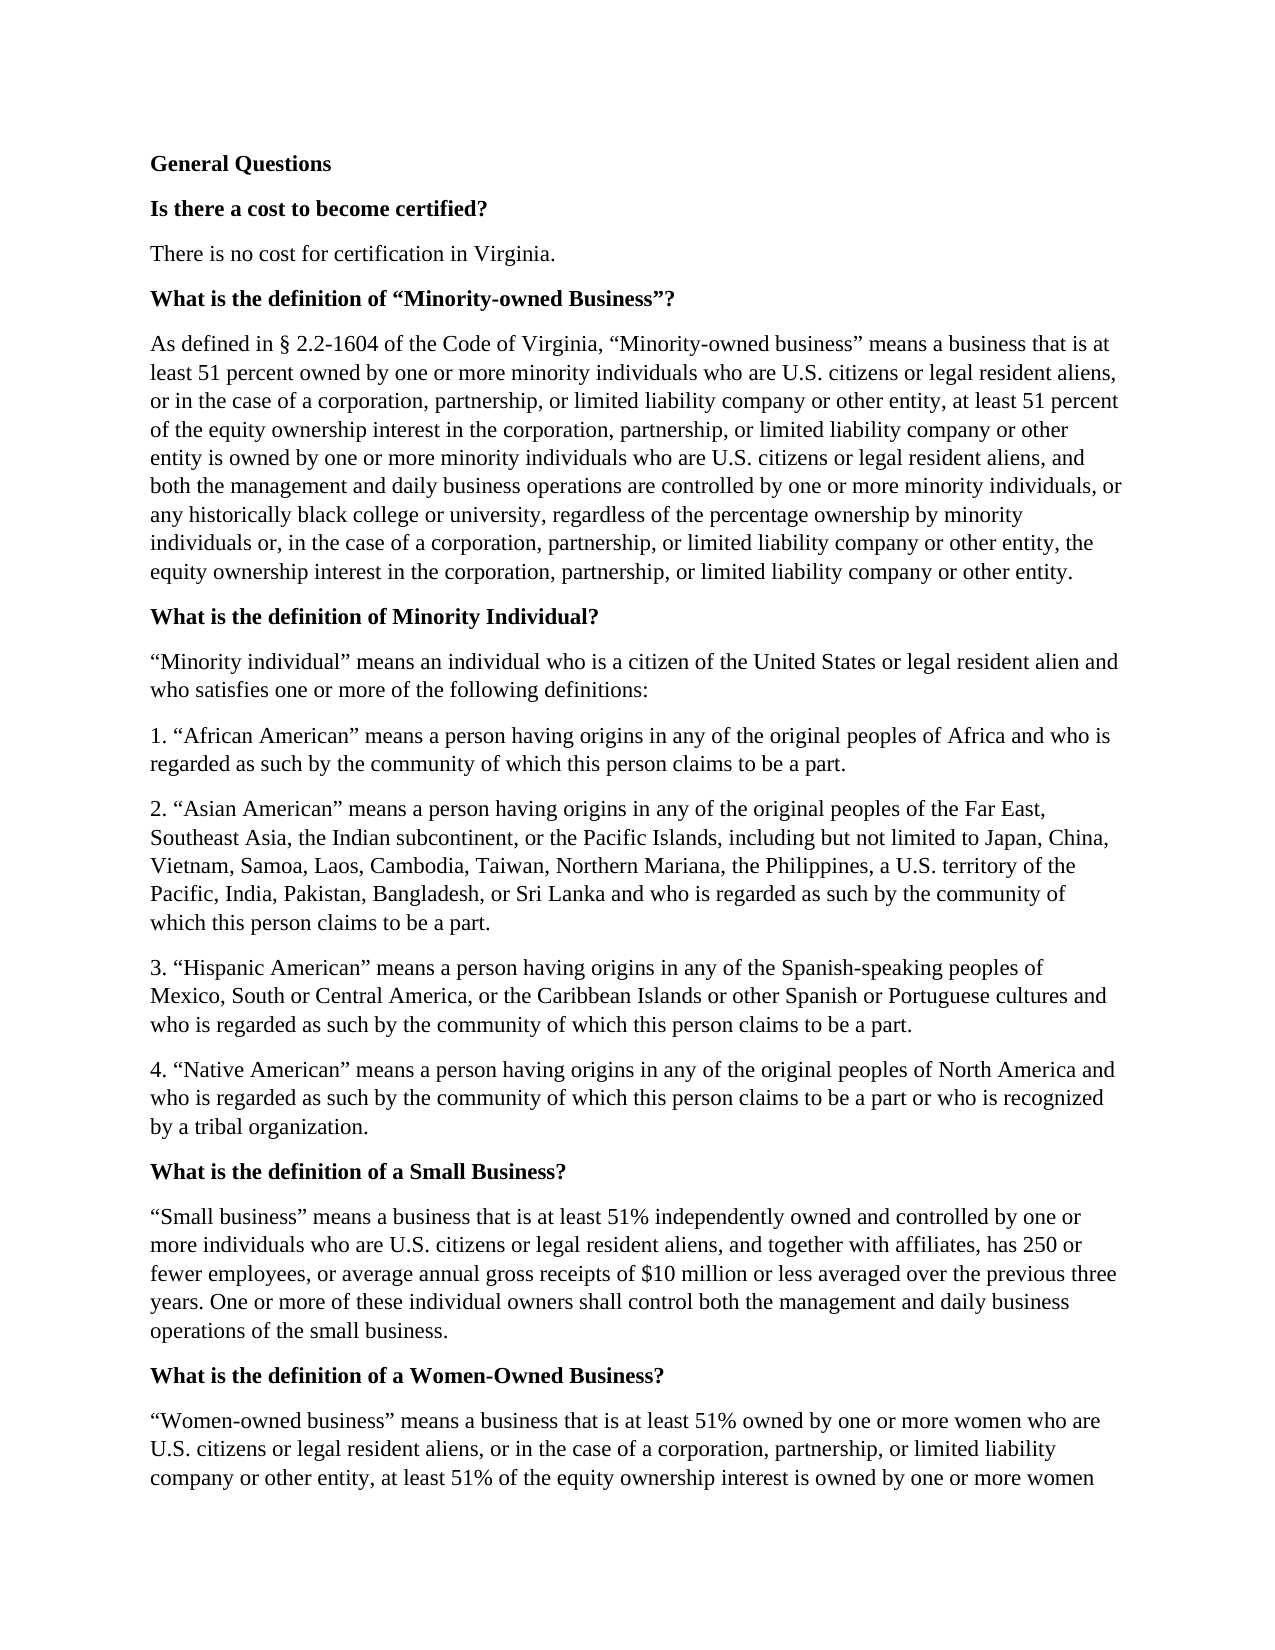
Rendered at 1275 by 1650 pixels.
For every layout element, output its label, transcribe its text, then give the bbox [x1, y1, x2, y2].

text 2. “Asian American” means a person having origins in any of the original peoples of the Far East, Southeast Asia, the Indian subcontinent, or the Pacific Islands, including but not limited to Japan, China, Vietnam, Samoa, Laos, Cambodia, Taiwan, Northern Mariana, the Philippines, a U.S. territory of the Pacific, India, Pakistan, Bangladesh, or Sri Lanka and who is regarded as such by the community of which this person claims to be a part. [150, 795, 1125, 935]
text As defined in § 2.2-1604 of the Code of Virginia, “Minority-owned business” means a business that is at least 51 percent owned by one or more minority individuals who are U.S. citizens or legal resident aliens, or in the case of a corporation, partnership, or limited liability company or other entity, at least 51 percent of the equity ownership interest in the corporation, partnership, or limited liability company or other entity is owned by one or more minority individuals who are U.S. citizens or legal resident aliens, and both the management and daily business operations are controlled by one or more minority individuals, or any historically black college or university, regardless of the percentage ownership by minority individuals or, in the case of a corporation, partnership, or limited liability company or other entity, the equity ownership interest in the corporation, partnership, or limited liability company or other entity. [150, 330, 1125, 584]
text There is no cost for certification in Virginia. [150, 240, 1125, 267]
text “Minority individual” means an individual who is a citizen of the United States or legal resident alien and who satisfies one or more of the following definitions: [150, 648, 1125, 703]
text General Questions [150, 150, 1125, 176]
text 1. “African American” means a person having origins in any of the original peoples of Africa and who is regarded as such by the community of which this person claims to be a part. [150, 722, 1125, 776]
text What is the definition of Minority Individual? [150, 603, 1125, 629]
text What is the definition of a Small Business? [150, 1158, 1125, 1184]
text 3. “Hispanic American” means a person having origins in any of the Spanish-speaking peoples of Mexico, South or Central America, or the Caribbean Islands or other Spanish or Portuguese cultures and who is regarded as such by the community of which this person claims to be a part. [150, 954, 1125, 1037]
text Is there a cost to become certified? [150, 195, 1125, 221]
text What is the definition of a Women-Owned Business? [150, 1362, 1125, 1388]
text What is the definition of “Minority-owned Business”? [150, 285, 1125, 312]
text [150, 1407, 1125, 1490]
text 4. “Native American” means a person having origins in any of the original peoples of North America and who is regarded as such by the community of which this person claims to be a part or who is recognized by a tribal organization. [150, 1056, 1125, 1139]
text “Small business” means a business that is at least 51% independently owned and controlled by one or more individuals who are U.S. citizens or legal resident aliens, and together with affiliates, has 250 or fewer employees, or average annual gross receipts of $10 million or less averaged over the previous three years. One or more of these individual owners shall control both the management and daily business operations of the small business. [150, 1203, 1125, 1343]
